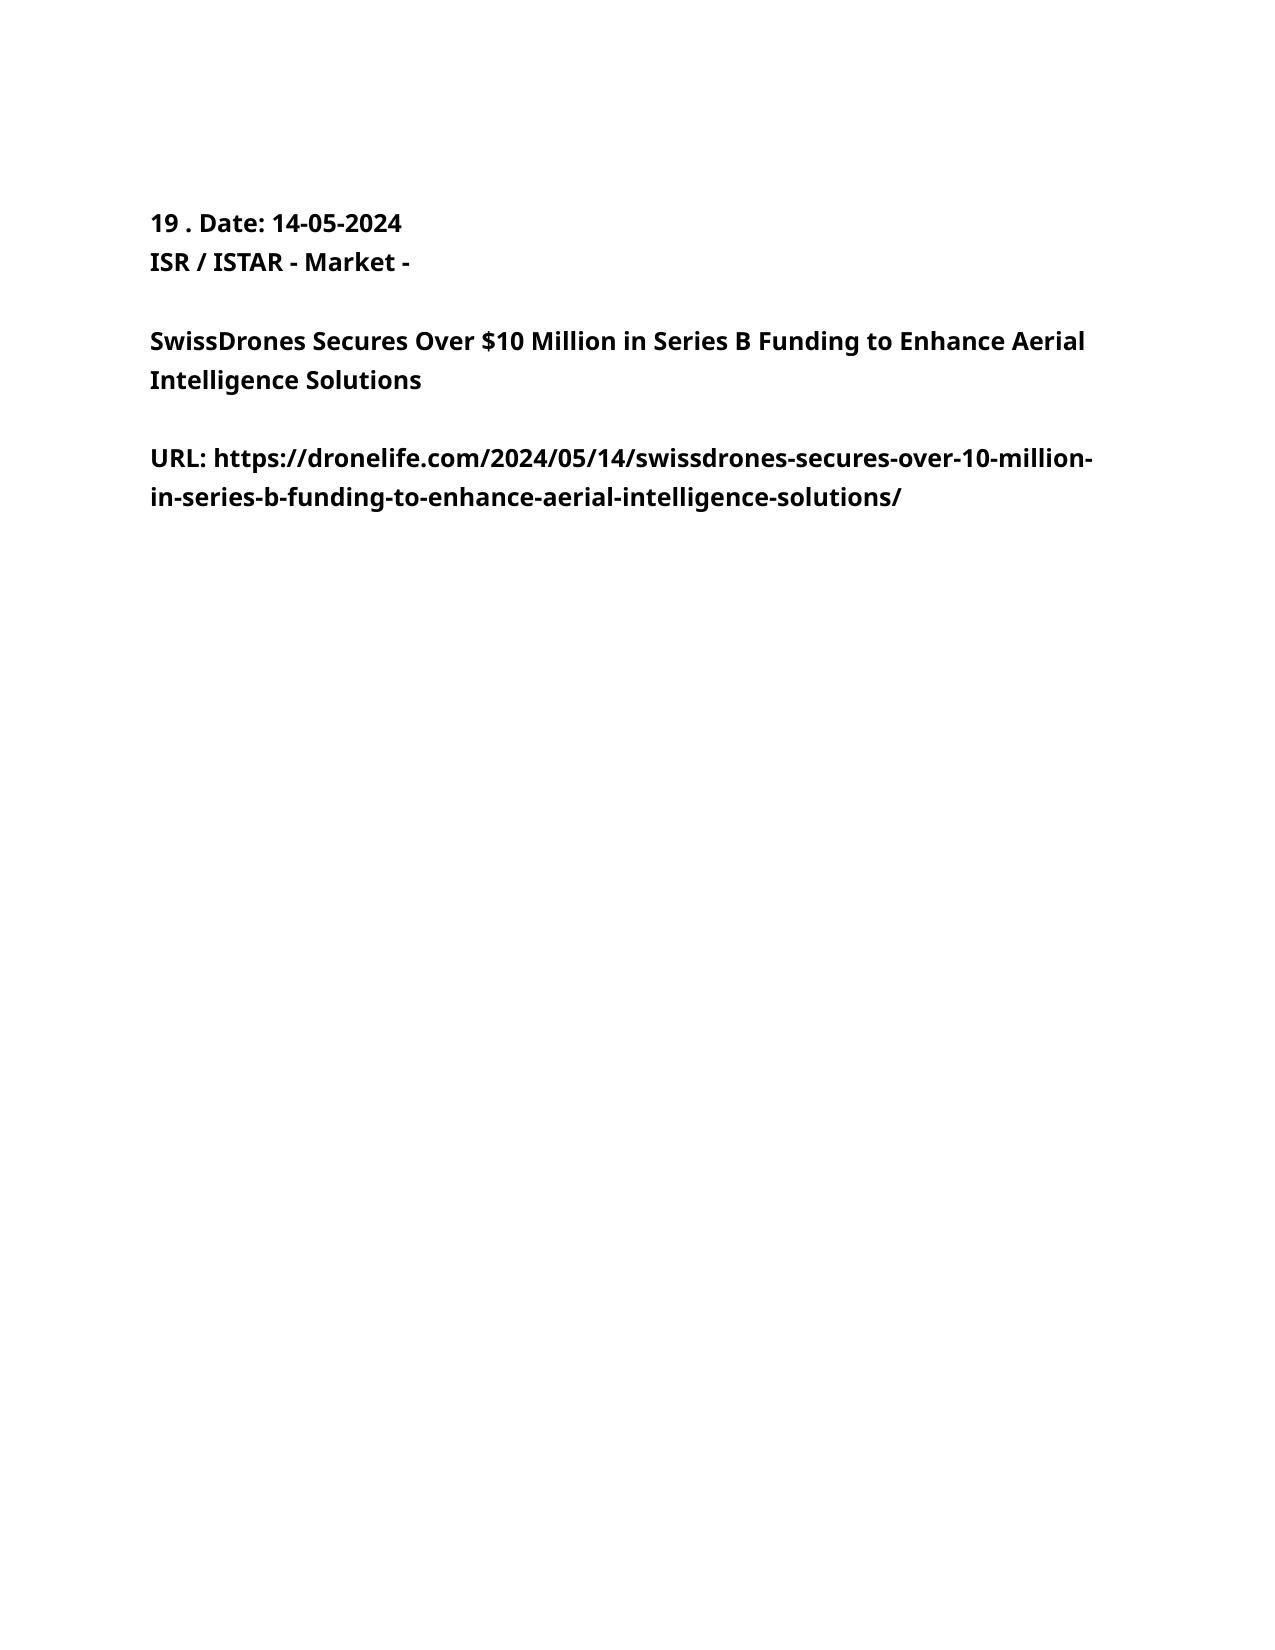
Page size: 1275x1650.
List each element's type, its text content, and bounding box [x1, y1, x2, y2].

text 19 . Date: 14-05-2024 ISR / ISTAR - Market - SwissDrones Secures Over $10 Million in Series B Funding to Enhance Aerial Intelligence Solutions URL: https://dronelife.com/2024/05/14/swissdrones-secures-over-10-million-in-series-b-funding-to-enhance-aerial-intelligence-solutions/ [150, 206, 1125, 553]
